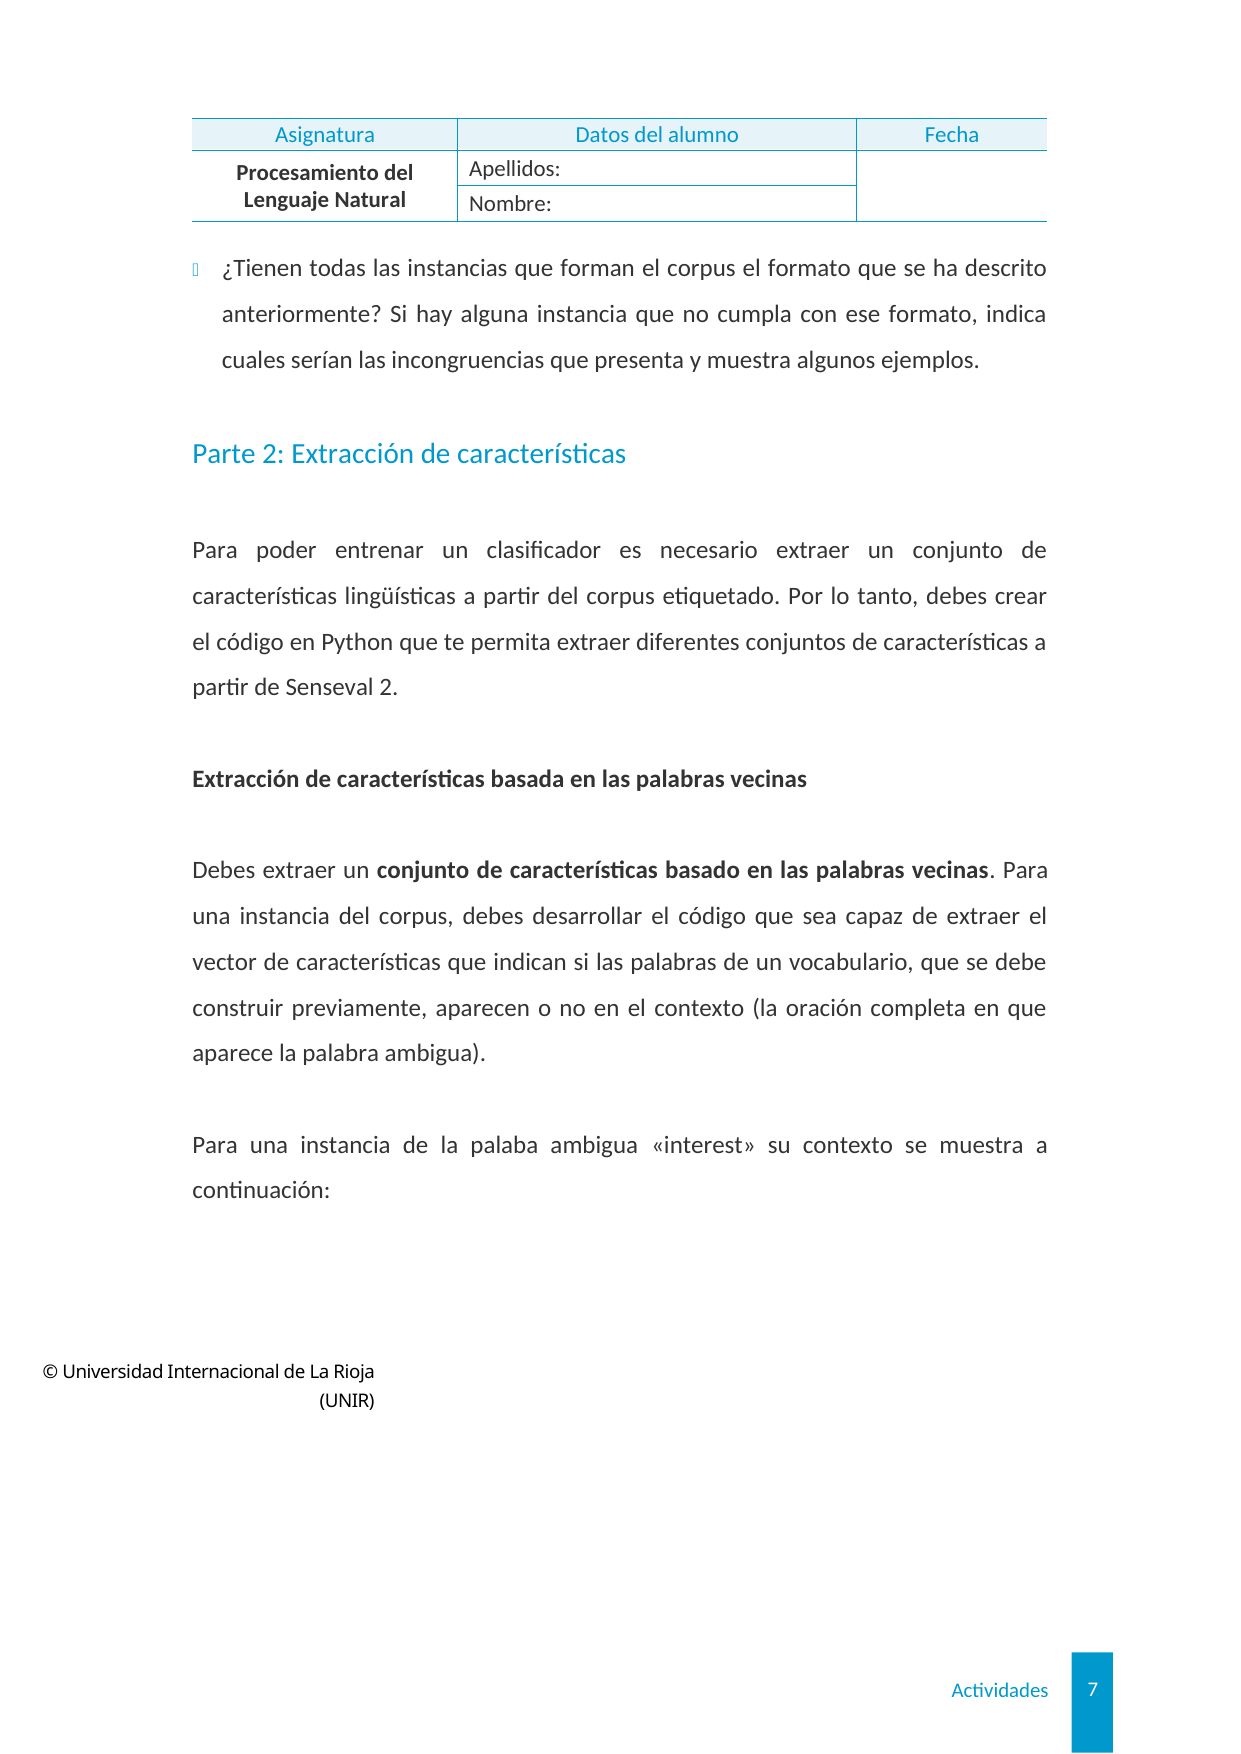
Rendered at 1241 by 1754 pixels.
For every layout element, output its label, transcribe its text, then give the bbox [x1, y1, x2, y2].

list ¿Tienen todas las instancias que forman el corpus el formato que se ha descrito anteriormente? Si hay alguna instancia que no cumpla con ese formato, indica cuales serían las incongruencias que presenta y muestra algunos ejemplos. [192, 252, 1048, 374]
text Debes extraer un conjunto de características basado en las palabras vecinas. Para una instancia del corpus, debes desarrollar el código que sea capaz de extraer el vector de características que indican si las palabras de un vocabulario, que se debe construir previamente, aparecen o no en el contexto (la oración completa en que aparece la palabra ambigua). [192, 854, 1048, 1068]
text Parte 2: Extracción de características [192, 435, 1048, 471]
text Para una instancia de la palaba ambigua «interest» su contexto se muestra a continuación: [192, 1129, 1048, 1205]
text Para poder entrenar un clasificador es necesario extraer un conjunto de características lingüísticas a partir del corpus etiquetado. Por lo tanto, debes crear el código en Python que te permita extraer diferentes conjuntos de características a partir de Senseval 2. [192, 534, 1048, 702]
text Extracción de características basada en las palabras vecinas [192, 763, 1048, 793]
picture [193, 264, 198, 276]
